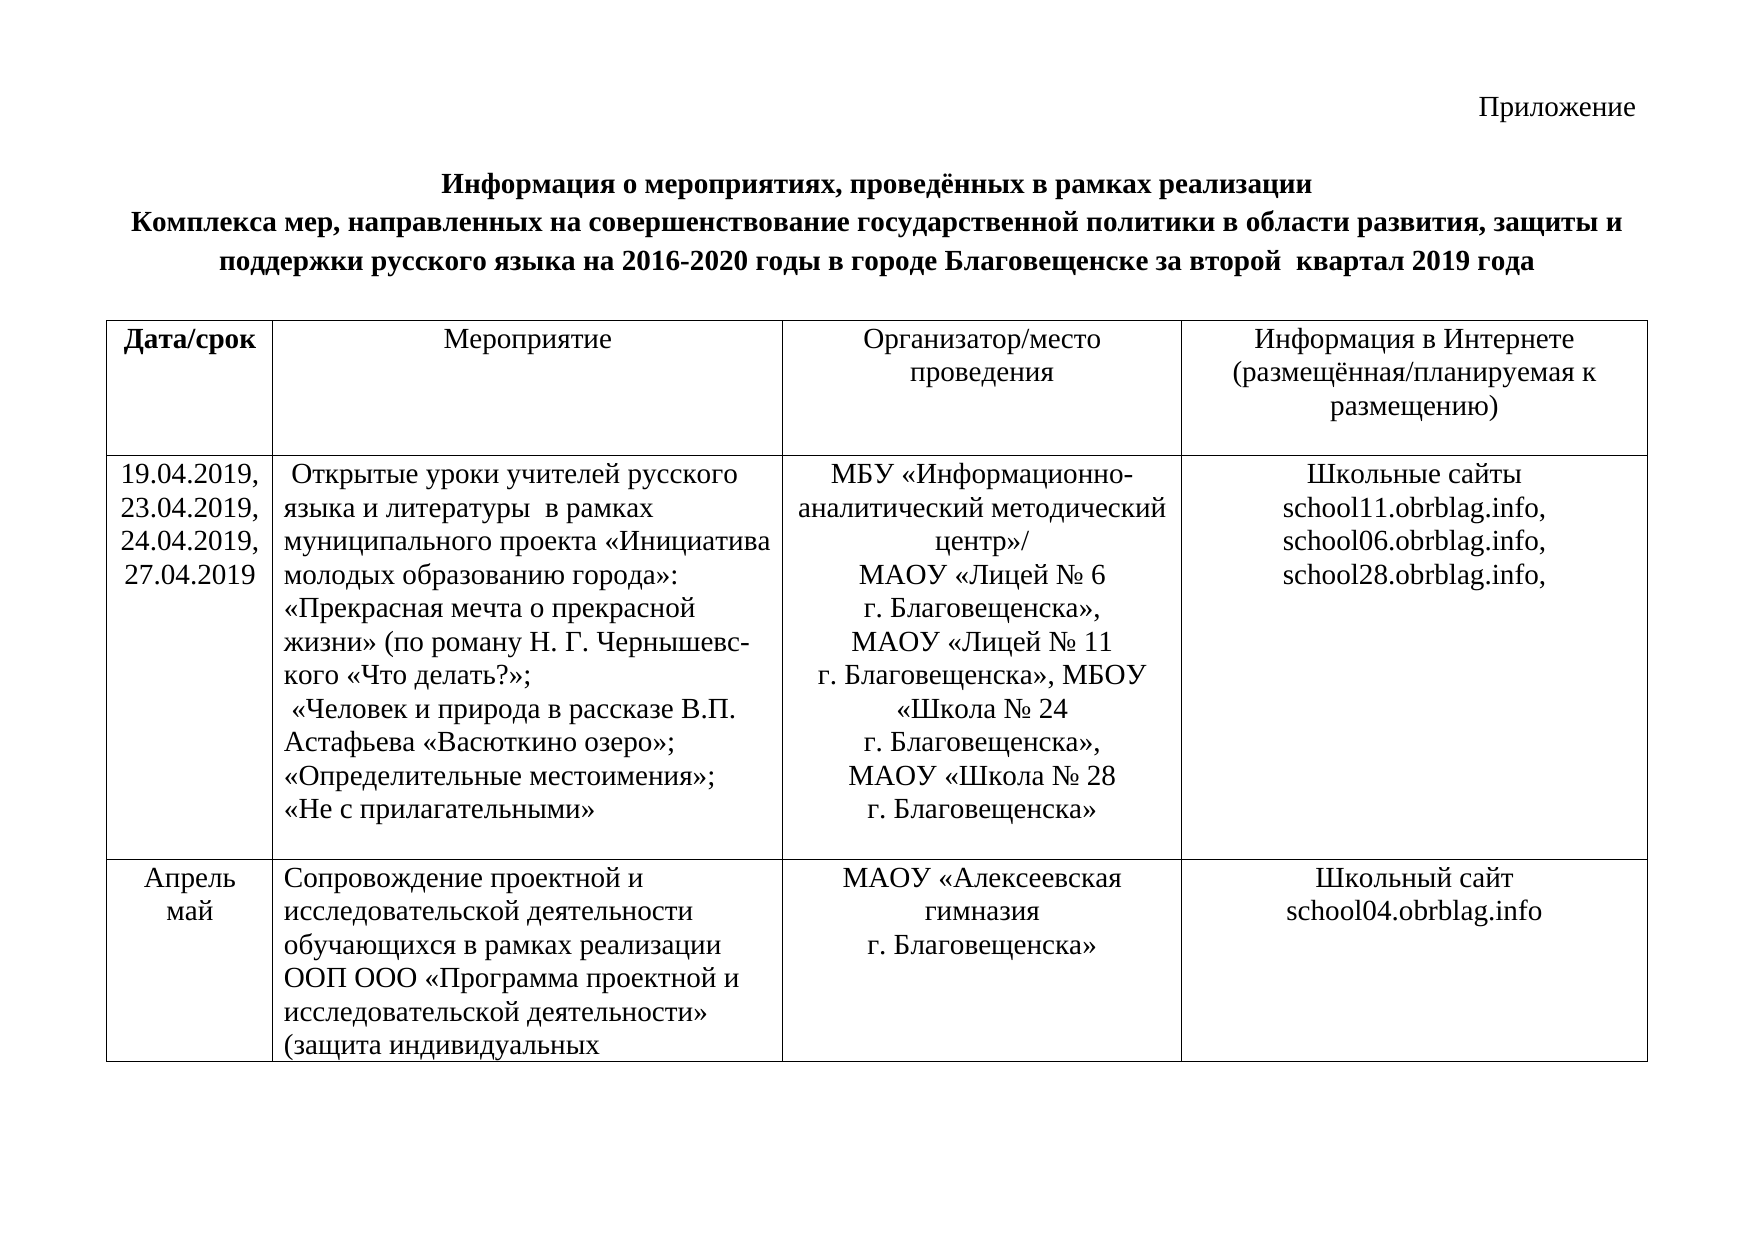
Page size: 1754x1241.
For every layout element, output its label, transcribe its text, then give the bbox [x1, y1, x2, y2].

table_cell Школьные сайты school11.obrblag.info, school06.obrblag.info, school28.obrblag.info, [1182, 456, 1647, 859]
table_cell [783, 860, 1181, 1061]
table_cell Открытые уроки учителей русского языка и литературы в рамках муниципального проекта «Инициатива молодых образованию города»: «Прекрасная мечта о прекрасной жизни» (по роману Н. Г. Чернышевс-кого «Что делать?»; «Человек и природа в рассказе В.П. Астафьева «Васюткино озеро»; «Определительные местоимения»; «Не с прилагательными» [273, 456, 782, 859]
text Информация о мероприятиях, проведённых в рамках реализации [118, 166, 1636, 199]
table_cell МБУ «Информационно-аналитический методический центр»/ МАОУ «Лицей № 6 г. Благовещенска», МАОУ «Лицей № 11 г. Благовещенска», МБОУ «Школа № 24 г. Благовещенска», МАОУ «Школа № 28 г. Благовещенска» [783, 456, 1181, 859]
text Комплекса мер, направленных на совершенствование государственной политики в области развития, защиты и поддержки русского языка на 2016-2020 годы в городе Благовещенске за второй квартал 2019 года [118, 204, 1636, 276]
table_header Дата/срок [107, 321, 272, 455]
table_header Организатор/место проведения [783, 321, 1181, 455]
table_cell Апрель май [107, 860, 272, 1061]
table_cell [273, 860, 782, 1061]
table_cell 19.04.2019, 23.04.2019, 24.04.2019, 27.04.2019 [107, 456, 272, 859]
text Приложение [118, 89, 1636, 122]
table_header Мероприятие [273, 321, 782, 455]
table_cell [1182, 860, 1647, 1061]
table_header Информация в Интернете (размещённая/планируемая к размещению) [1182, 321, 1647, 455]
